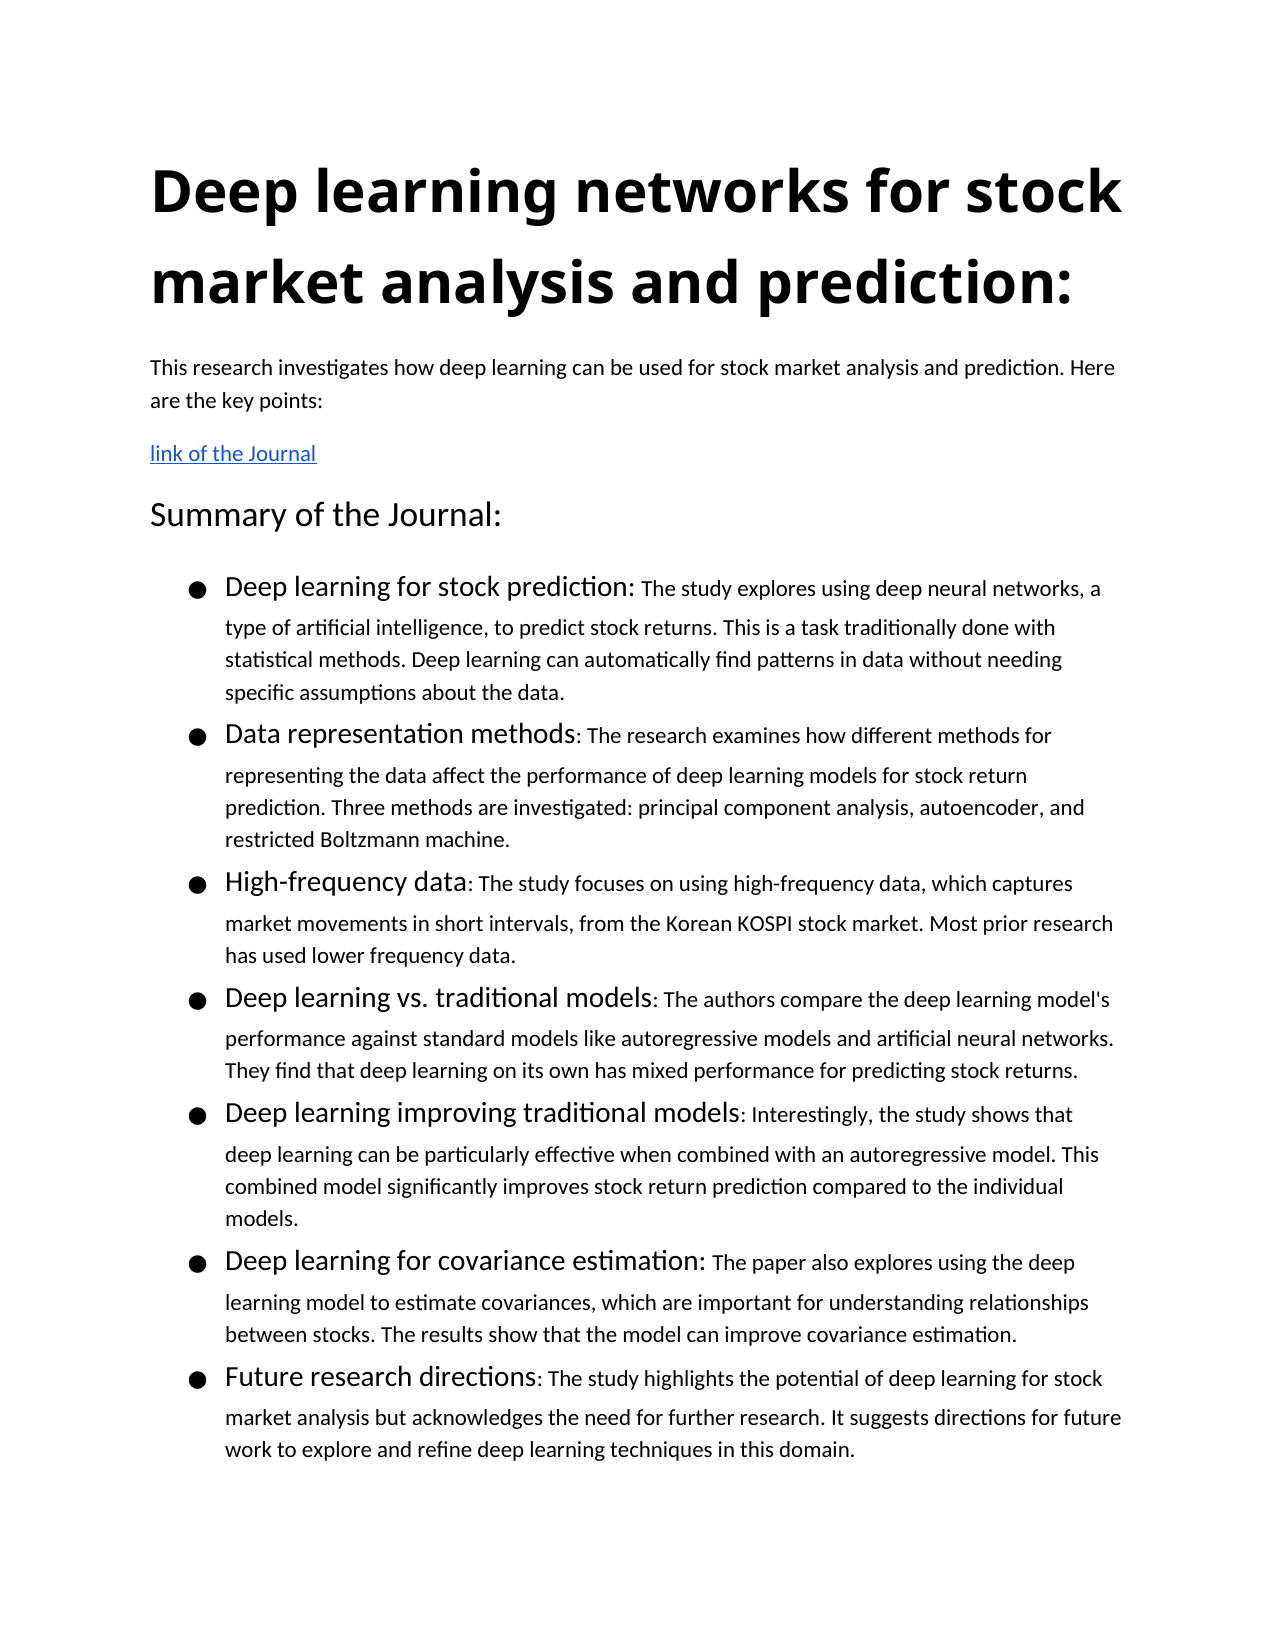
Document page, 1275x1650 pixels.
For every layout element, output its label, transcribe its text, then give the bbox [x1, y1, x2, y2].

list Data representation methods: The research examines how different methods for representing the data affect the performance of deep learning models for stock return prediction. Three methods are investigated: principal component analysis, autoencoder, and restricted Boltzmann machine. [187, 710, 1125, 853]
list Deep learning for stock prediction: The study explores using deep neural networks, a type of artificial intelligence, to predict stock returns. This is a task traditionally done with statistical methods. Deep learning can automatically find patterns in data without needing specific assumptions about the data. [187, 562, 1125, 706]
text Summary of the Journal: [150, 492, 1125, 535]
text Deep learning networks for stock market analysis and prediction: [150, 150, 1125, 321]
list Deep learning improving traditional models: Interestingly, the study shows that deep learning can be particularly effective when combined with an autoregressive model. This combined model significantly improves stock return prediction compared to the individual models. [187, 1089, 1125, 1232]
text link of the Journal [150, 439, 1125, 467]
list Deep learning for covariance estimation: The paper also explores using the deep learning model to estimate covariances, which are important for understanding relationships between stocks. The results show that the model can improve covariance estimation. [187, 1236, 1125, 1348]
list Deep learning vs. traditional models: The authors compare the deep learning model's performance against standard models like autoregressive models and artificial neural networks. They find that deep learning on its own has mixed performance for predicting stock returns. [187, 973, 1125, 1084]
list Future research directions: The study highlights the potential of deep learning for stock market analysis but acknowledges the need for further research. It suggests directions for future work to explore and refine deep learning techniques in this domain. [187, 1352, 1125, 1463]
text This research investigates how deep learning can be used for stock market analysis and prediction. Here are the key points: [150, 353, 1125, 414]
list High-frequency data: The study focuses on using high-frequency data, which captures market movements in short intervals, from the Korean KOSPI stock market. Most prior research has used lower frequency data. [187, 858, 1125, 969]
